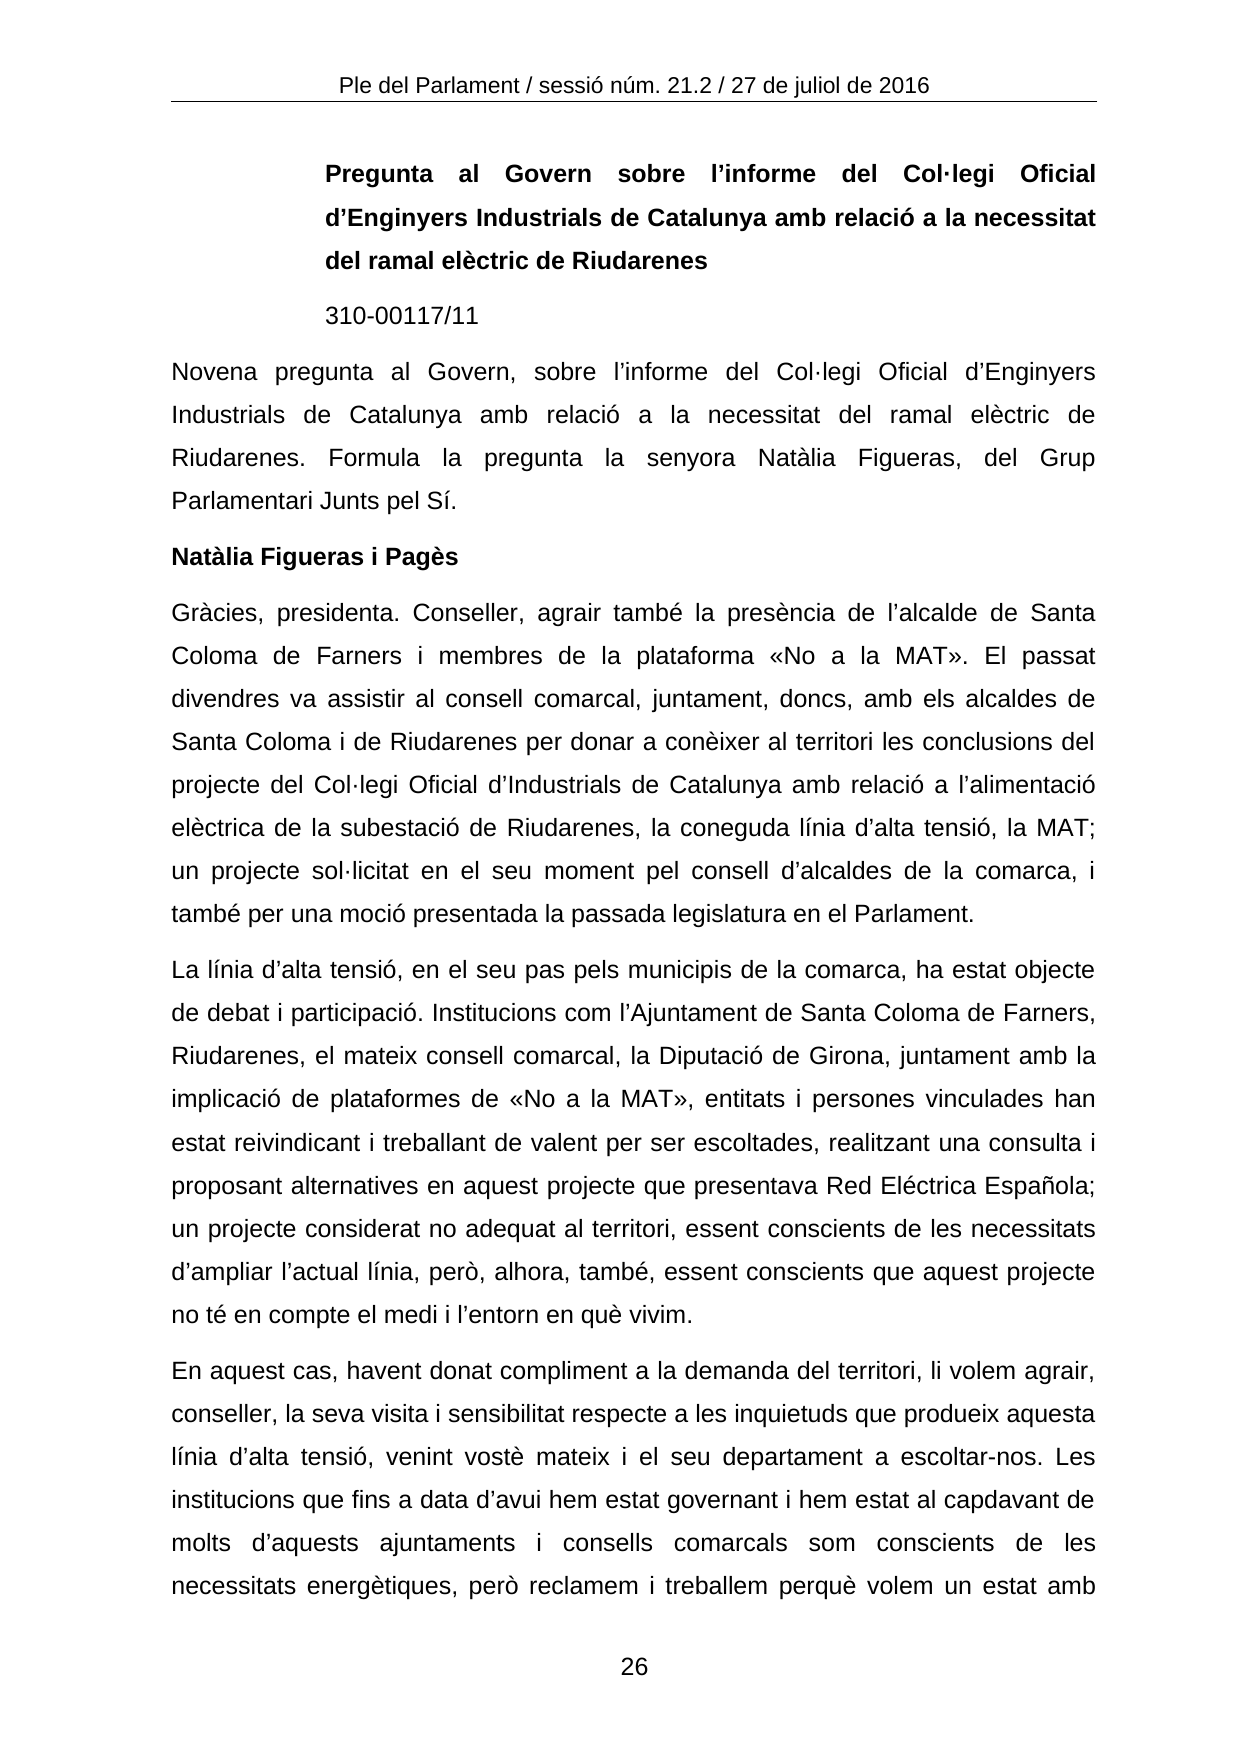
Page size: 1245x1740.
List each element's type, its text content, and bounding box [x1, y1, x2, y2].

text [171, 1356, 1097, 1600]
text La línia d’alta tensió, en el seu pas pels municipis de la comarca, ha estat objecte de debat i participació. Institucions com l’Ajuntament de Santa Coloma de Farners, Riudarenes, el mateix consell comarcal, la Diputació de Girona, juntament amb la implicació de plataformes de «No a la MAT», entitats i persones vinculades han estat reivindicant i treballant de valent per ser escoltades, realitzant una consulta i proposant alternatives en aquest projecte que presentava Red Eléctrica Española; un projecte considerat no adequat al territori, essent conscients de les necessitats d’ampliar l’actual línia, però, alhora, també, essent conscients que aquest projecte no té en compte el medi i l’entorn en què vivim. [171, 955, 1097, 1329]
text Novena pregunta al Govern, sobre l’informe del Col·legi Oficial d’Enginyers Industrials de Catalunya amb relació a la necessitat del ramal elèctric de Riudarenes. Formula la pregunta la senyora Natàlia Figueras, del Grup Parlamentari Junts pel Sí. [171, 357, 1097, 515]
text 310-00117/11 [325, 301, 1097, 330]
text Gràcies, presidenta. Conseller, agrair també la presència de l’alcalde de Santa Coloma de Farners i membres de la plataforma «No a la MAT». El passat divendres va assistir al consell comarcal, juntament, doncs, amb els alcaldes de Santa Coloma i de Riudarenes per donar a conèixer al territori les conclusions del projecte del Col·legi Oficial d’Industrials de Catalunya amb relació a l’alimentació elèctrica de la subestació de Riudarenes, la coneguda línia d’alta tensió, la MAT; un projecte sol·licitat en el seu moment pel consell d’alcaldes de la comarca, i també per una moció presentada la passada legislatura en el Parlament. [171, 598, 1097, 928]
text Pregunta al Govern sobre l’informe del Col·legi Oficial d’Enginyers Industrials de Catalunya amb relació a la necessitat del ramal elèctric de Riudarenes [325, 159, 1097, 274]
text Natàlia Figueras i Pagès [171, 542, 1097, 571]
